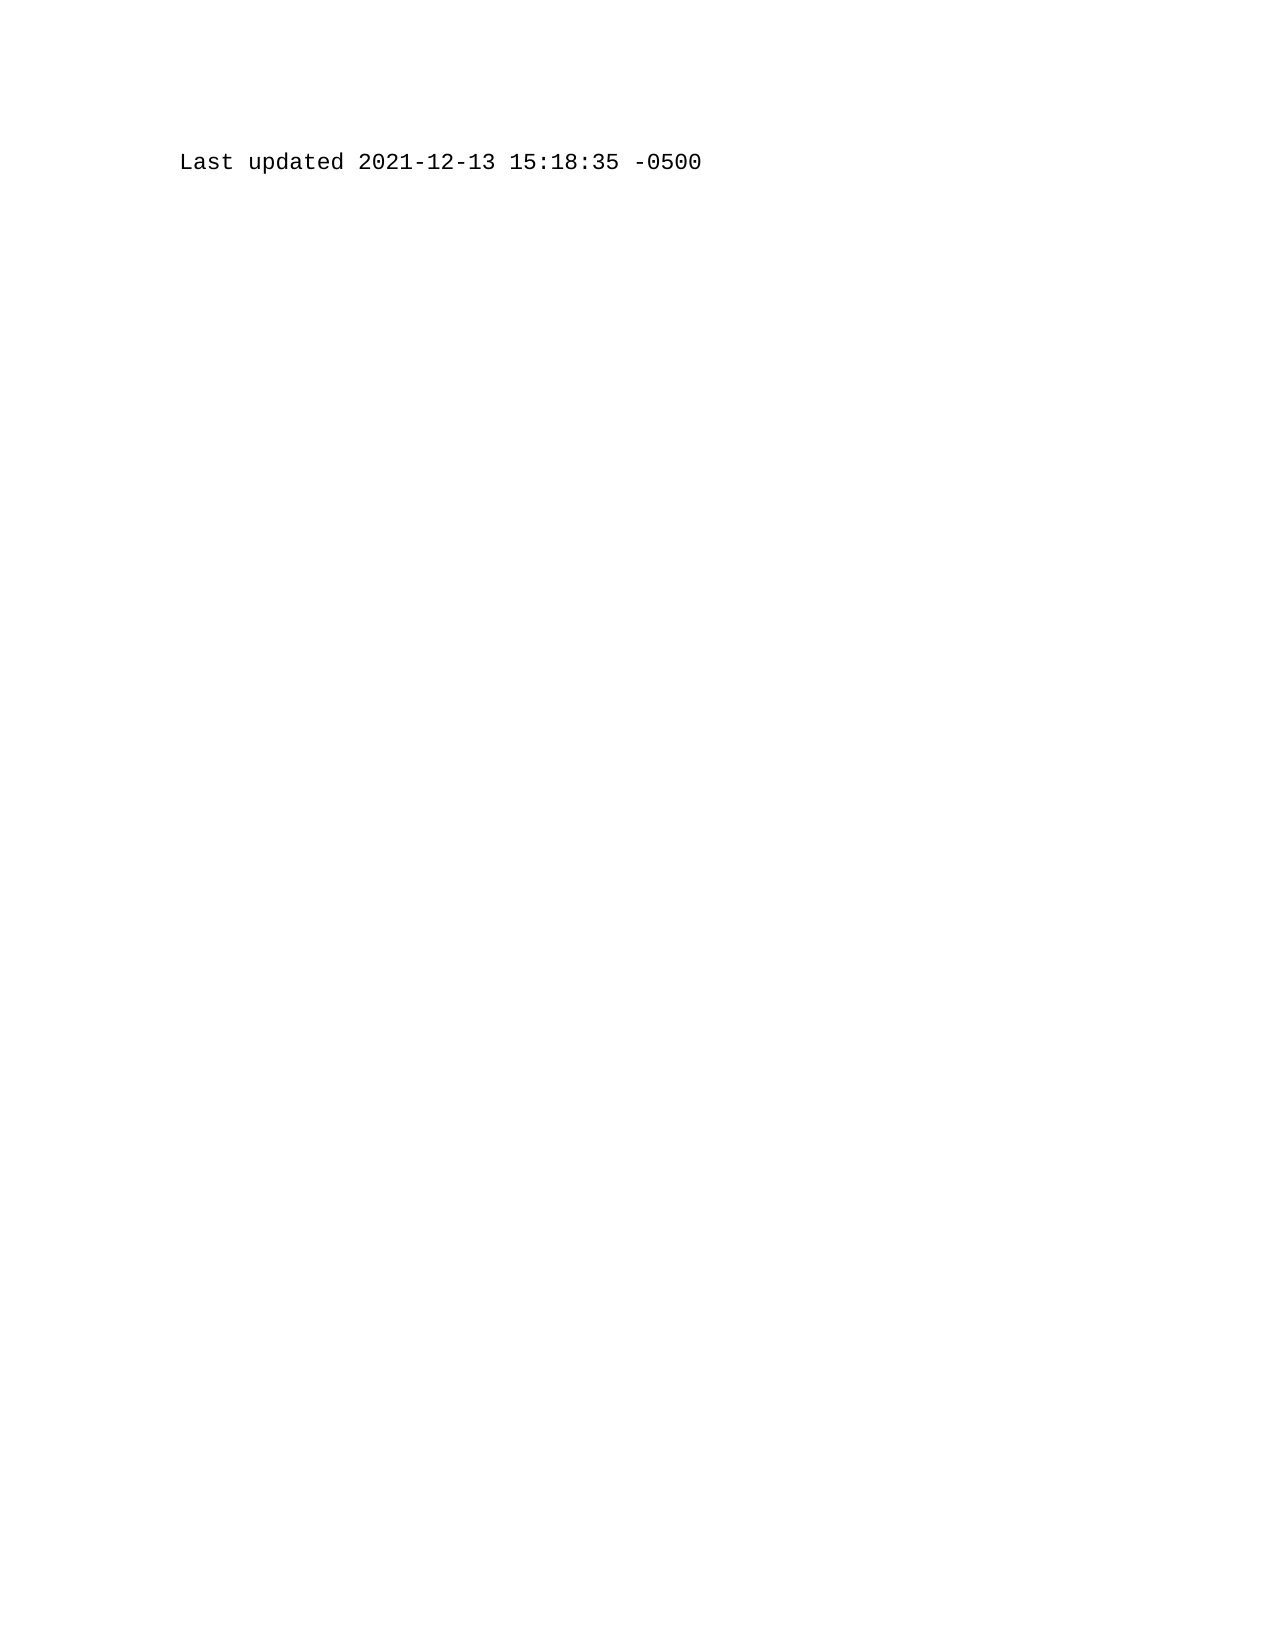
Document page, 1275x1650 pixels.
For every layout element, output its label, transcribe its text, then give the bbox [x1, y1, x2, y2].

text Last updated 2021-12-13 15:18:35 -0500 [150, 150, 1125, 176]
